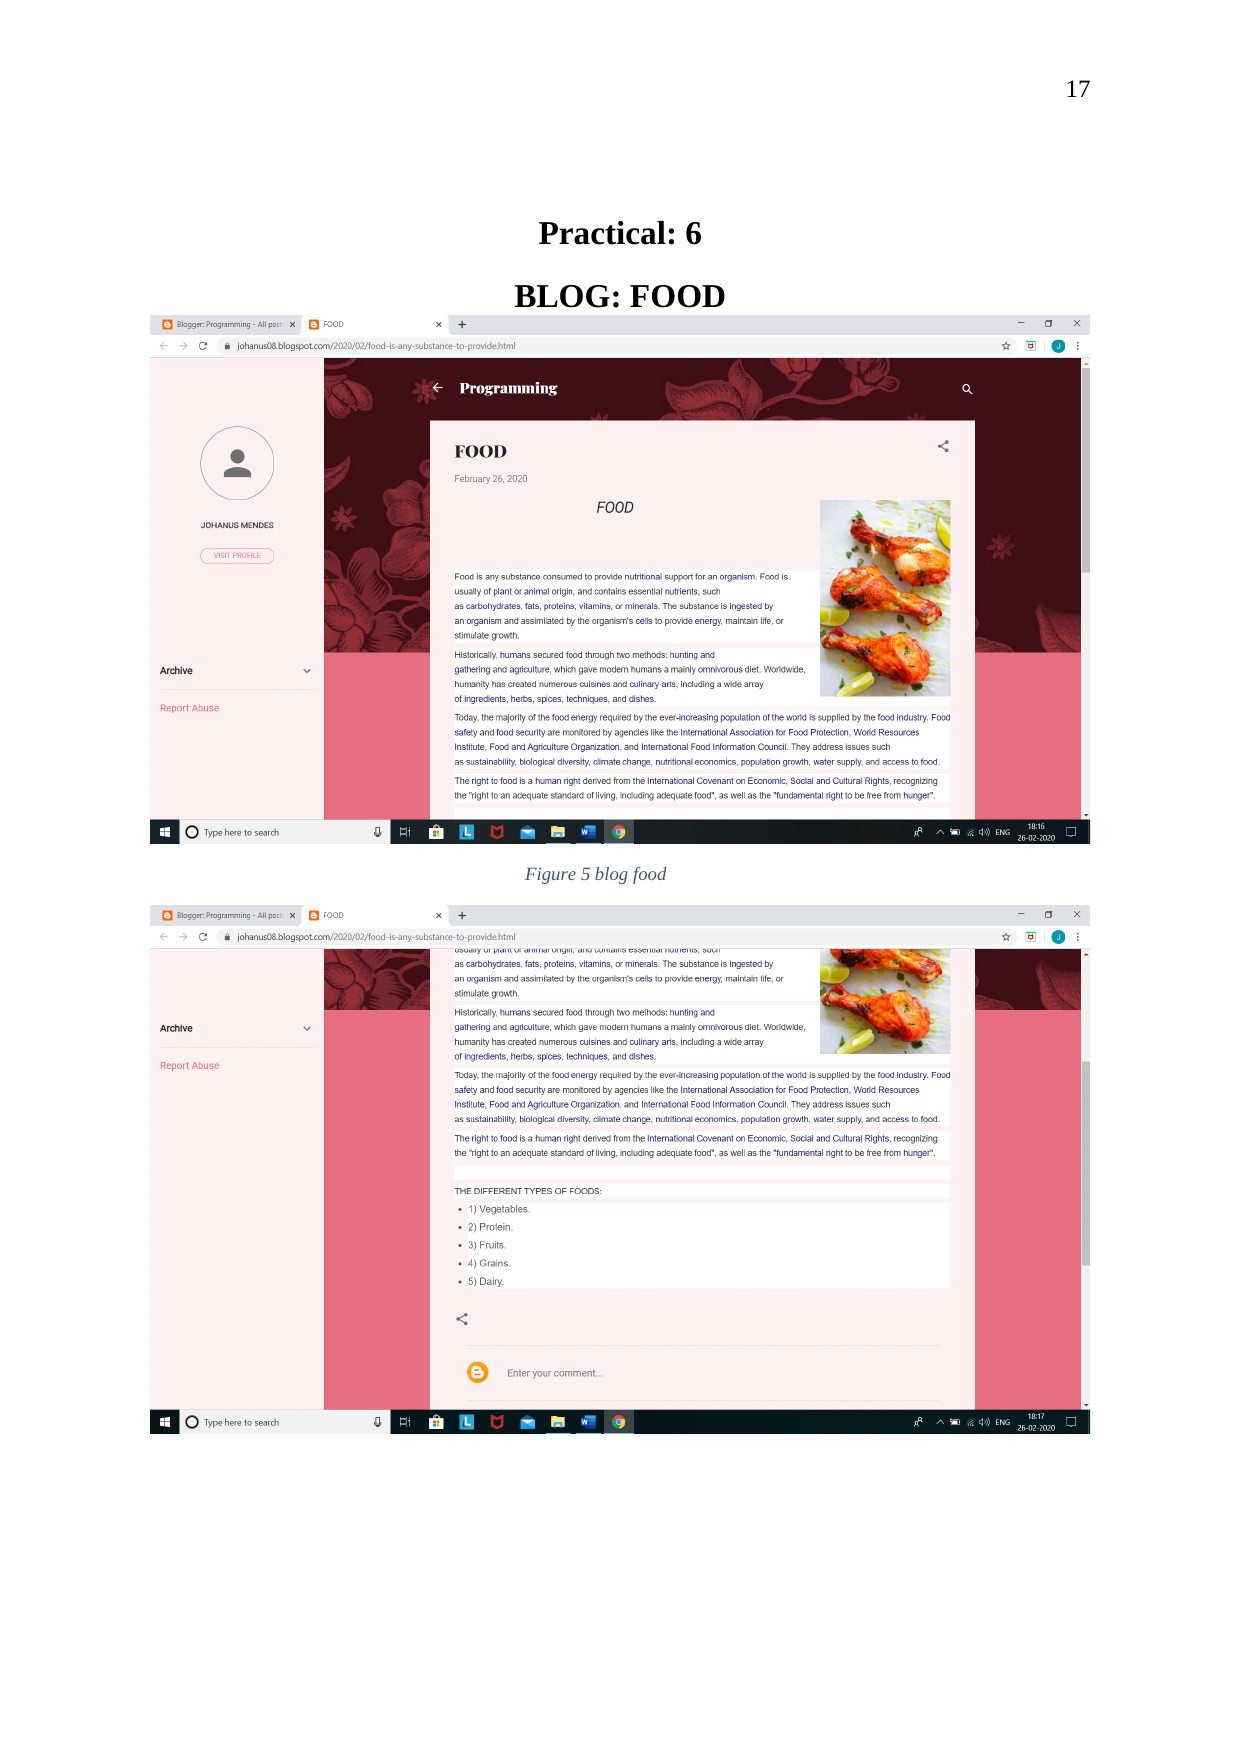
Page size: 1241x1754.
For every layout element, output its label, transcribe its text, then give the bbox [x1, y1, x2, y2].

subtitle Practical: 6 [150, 213, 1090, 252]
picture [150, 315, 1091, 844]
picture [150, 905, 1091, 1434]
subtitle BLOG: FOOD [150, 277, 1090, 315]
text Figure 5 blog food [450, 863, 1090, 884]
